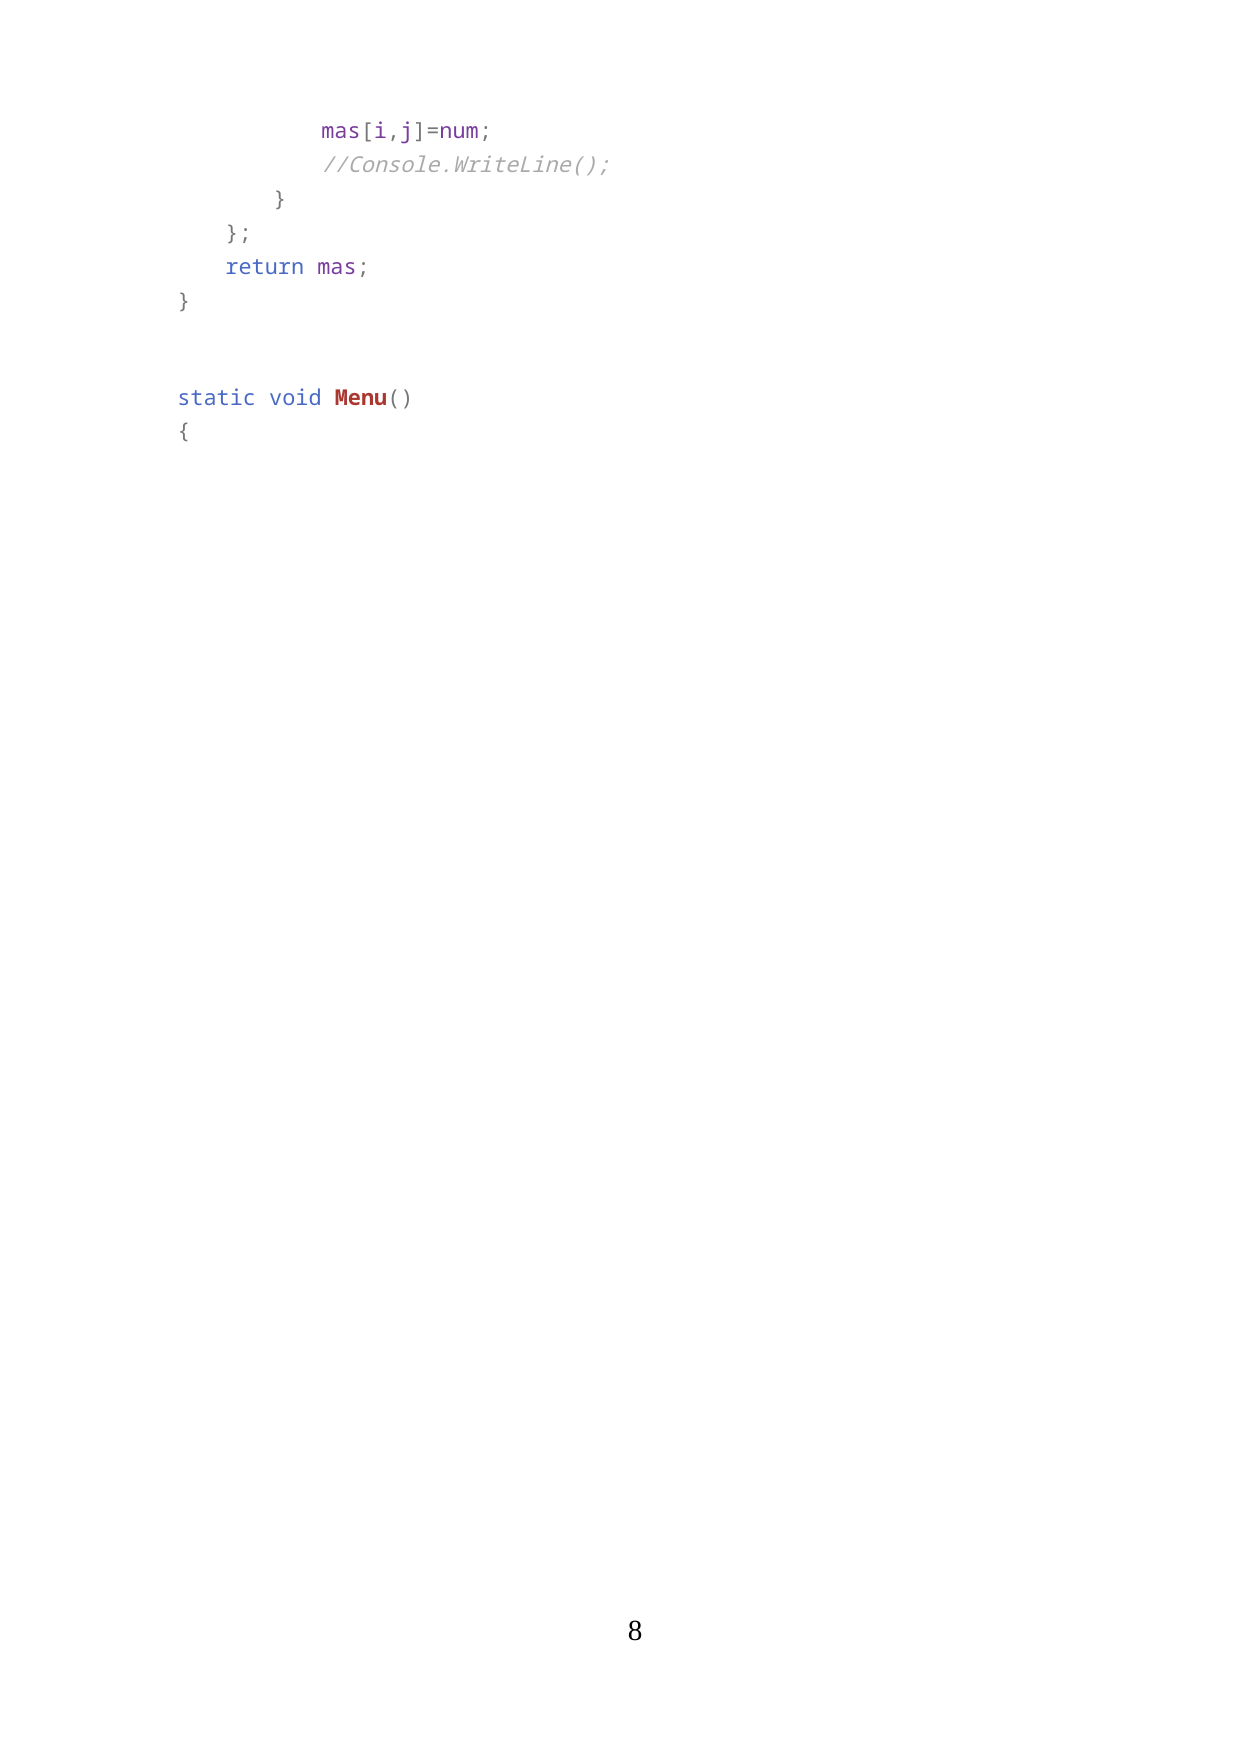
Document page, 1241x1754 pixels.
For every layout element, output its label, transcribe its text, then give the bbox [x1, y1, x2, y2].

text } [273, 183, 1230, 213]
text }; [225, 217, 1230, 247]
text return mas; [225, 251, 1230, 281]
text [321, 114, 924, 144]
text //Console.WriteLine(); [321, 149, 1230, 179]
text static void Menu() [177, 382, 1230, 412]
text { [177, 416, 1230, 445]
text } [177, 285, 1230, 314]
